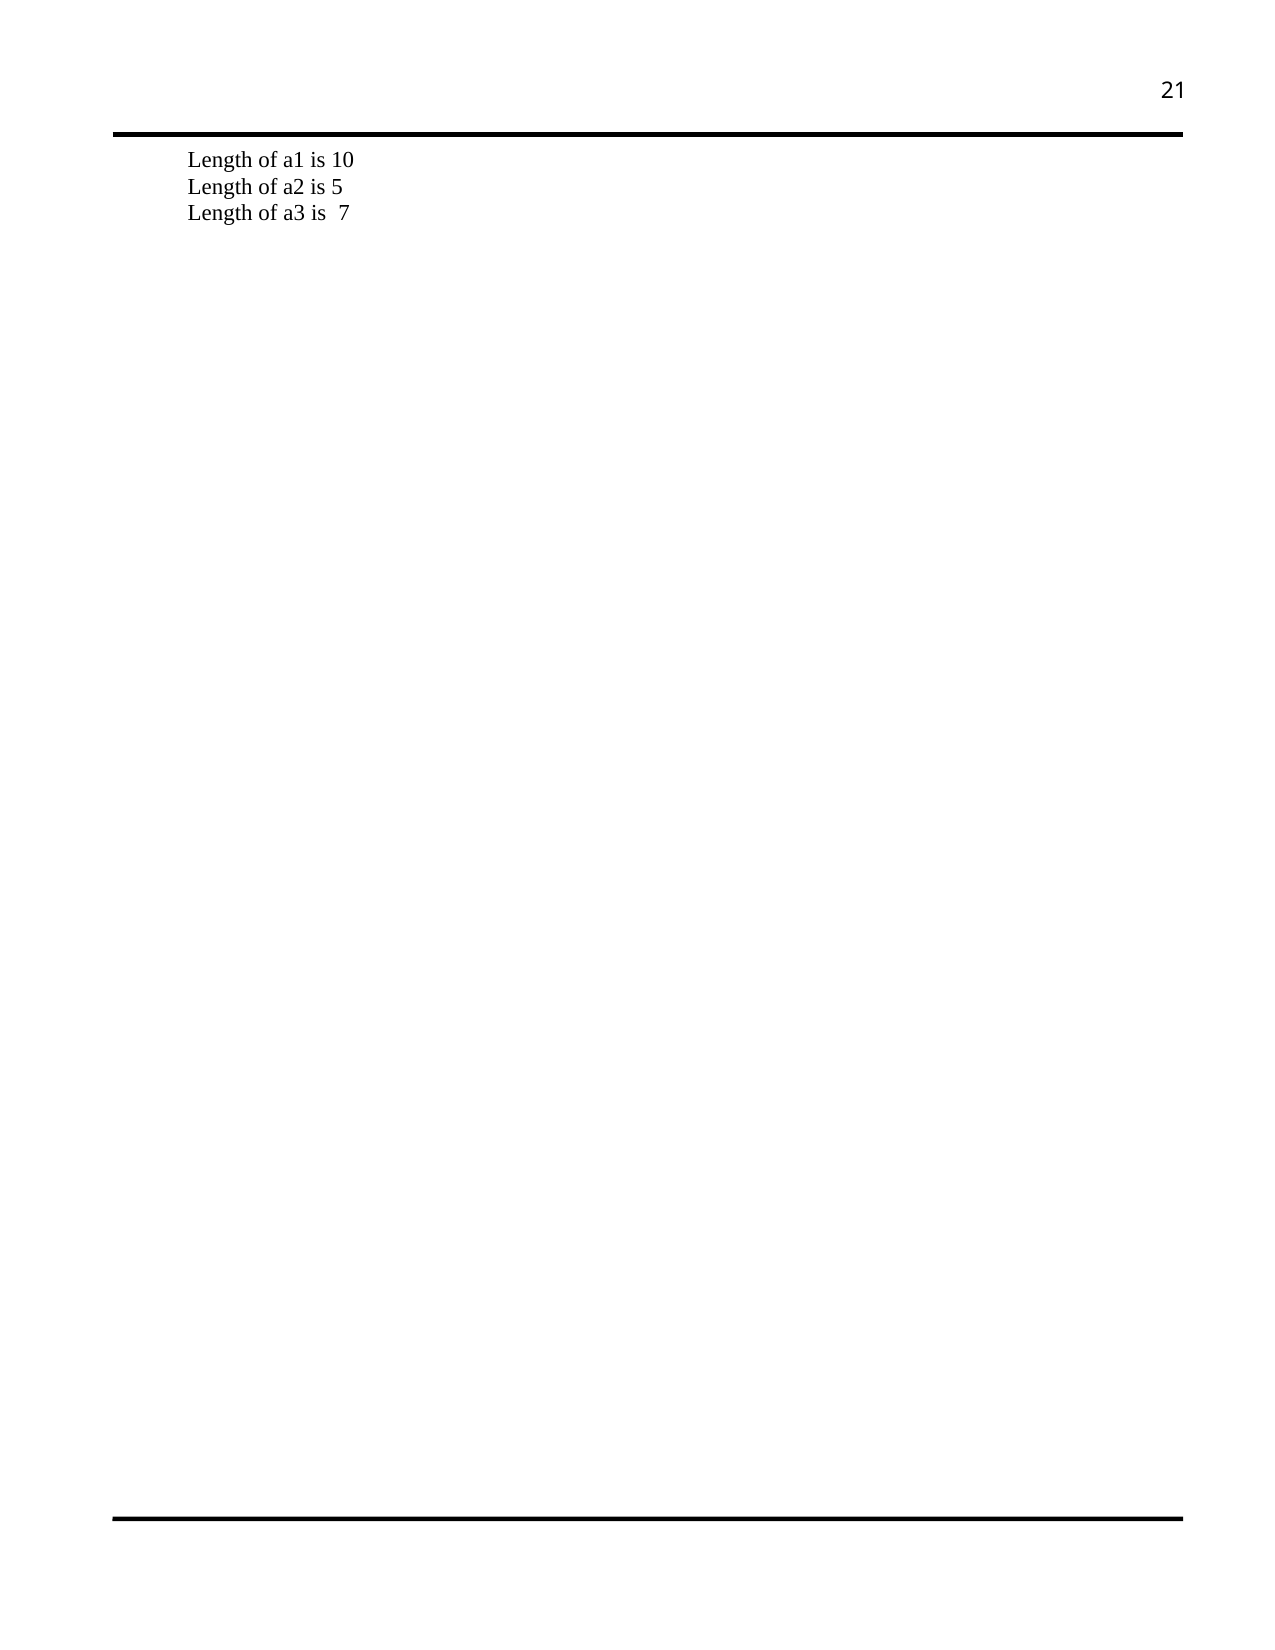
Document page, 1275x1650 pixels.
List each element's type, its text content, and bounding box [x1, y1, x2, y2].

text Length of a1 is 10 Length of a2 is 5 Length of a3 is 7 [187, 146, 372, 226]
